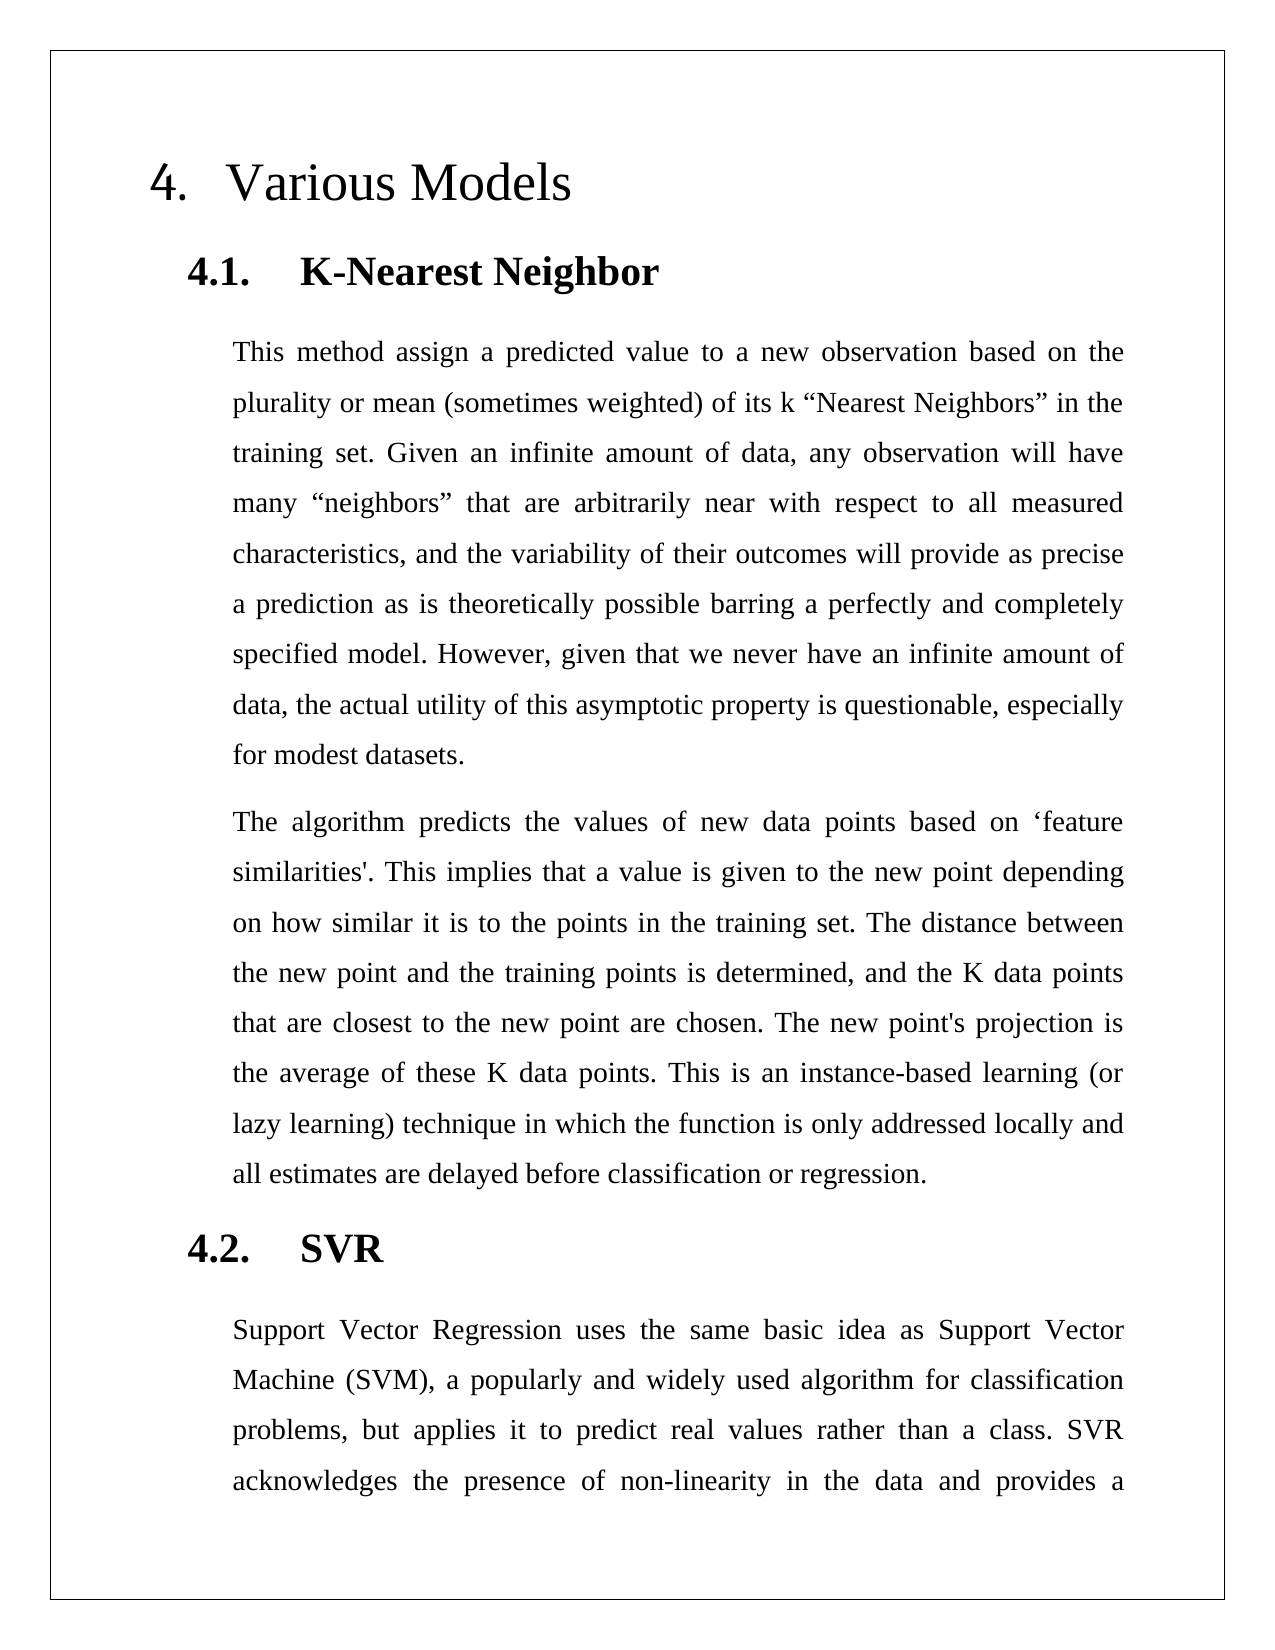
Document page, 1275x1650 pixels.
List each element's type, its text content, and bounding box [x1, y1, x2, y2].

list K-Nearest Neighbor [187, 246, 1125, 294]
list The algorithm predicts the values of new data points based on ‘feature similarities'. This implies that a value is given to the new point depending on how similar it is to the points in the training set. The distance between the new point and the training points is determined, and the K data points that are closest to the new point are chosen. The new point's projection is the average of these K data points. This is an instance-based learning (or lazy learning) technique in which the function is only addressed locally and all estimates are delayed before classification or regression. [232, 804, 1125, 1190]
list This method assign a predicted value to a new observation based on the plurality or mean (sometimes weighted) of its k “Nearest Neighbors” in the training set. Given an infinite amount of data, any observation will have many “neighbors” that are arbitrarily near with respect to all measured characteristics, and the variability of their outcomes will provide as precise a prediction as is theoretically possible barring a perfectly and completely specified model. However, given that we never have an infinite amount of data, the actual utility of this asymptotic property is questionable, especially for modest datasets. [232, 334, 1125, 771]
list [232, 1312, 1125, 1496]
list Various Models [150, 150, 1125, 214]
list SVR [187, 1223, 1125, 1271]
